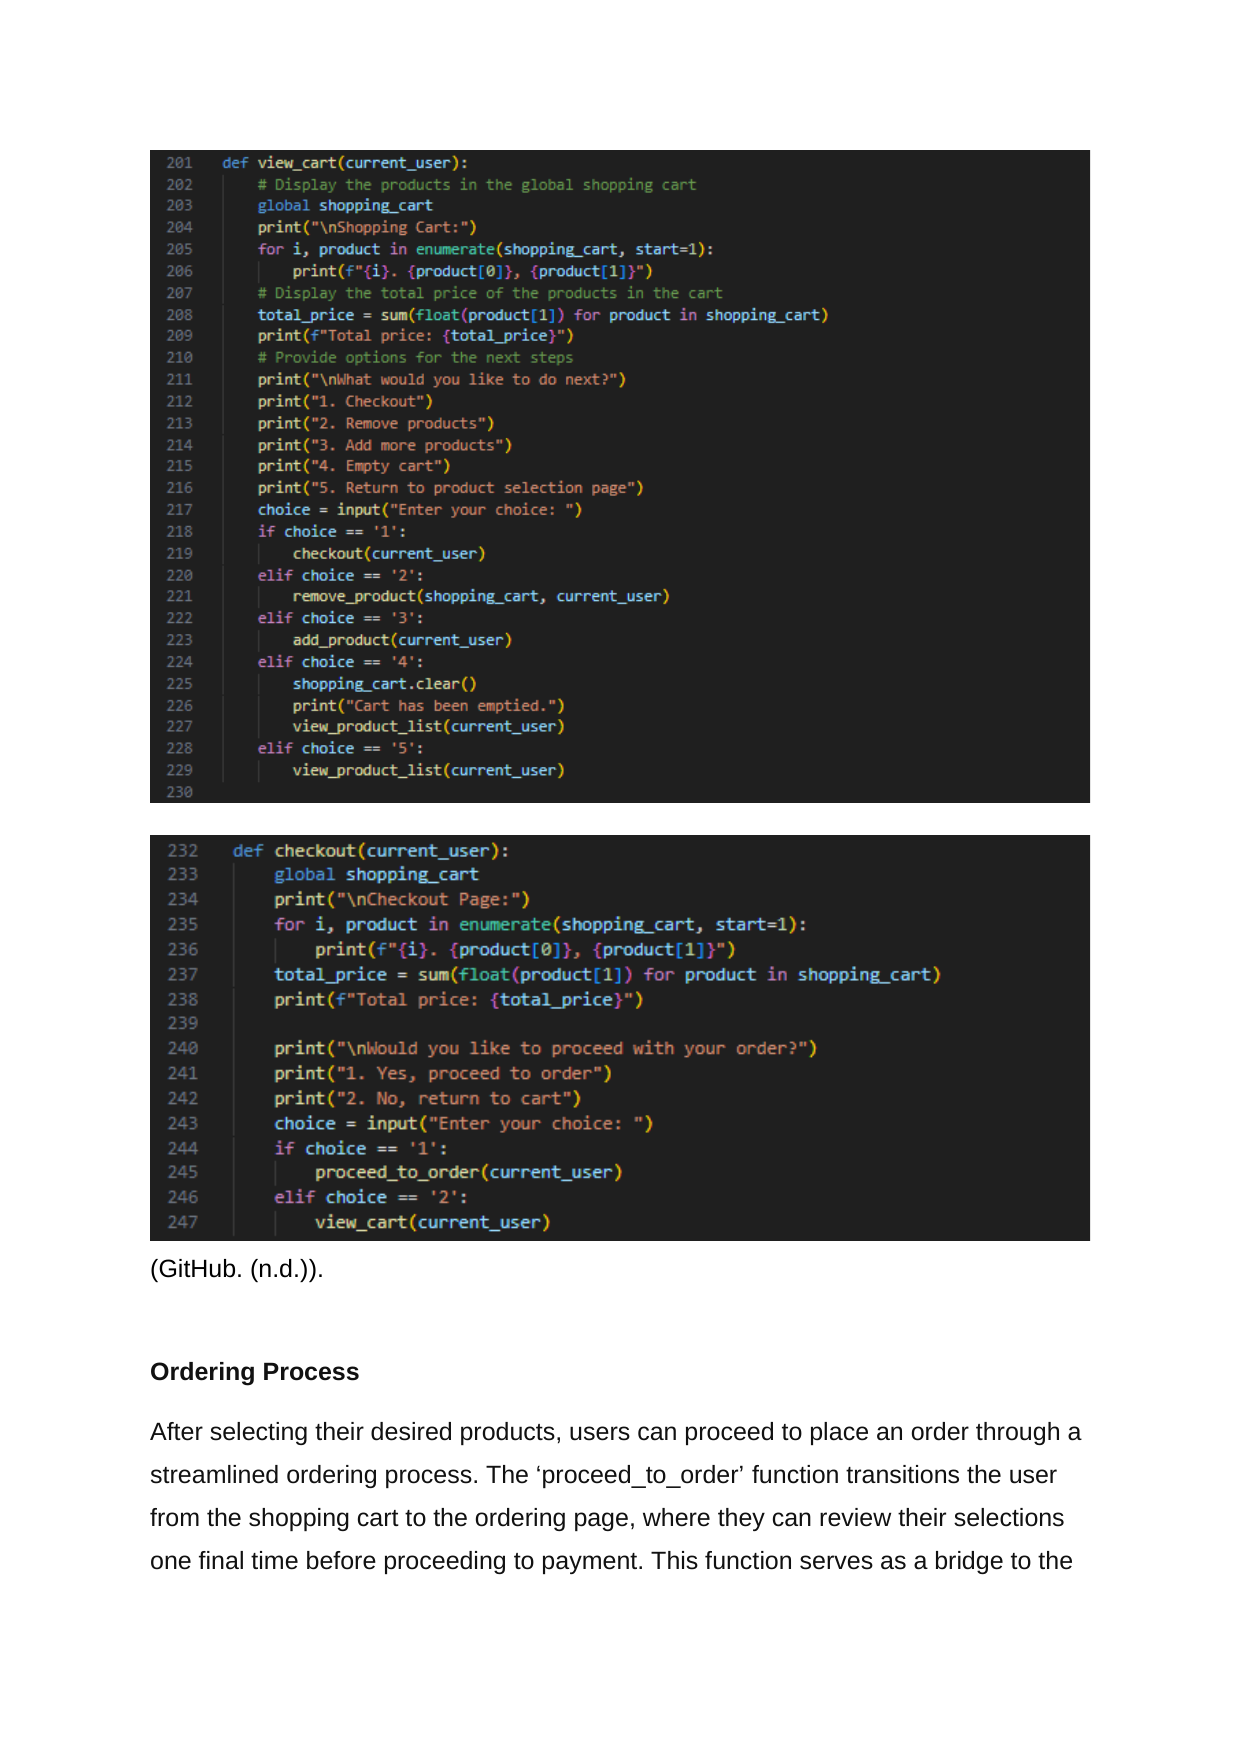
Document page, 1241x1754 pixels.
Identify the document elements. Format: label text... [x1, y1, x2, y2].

text Ordering Process [150, 1357, 1090, 1386]
picture [150, 150, 1091, 803]
text (GitHub. (n.d.)). [150, 1254, 1090, 1283]
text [150, 1417, 1090, 1575]
picture [150, 835, 1091, 1241]
